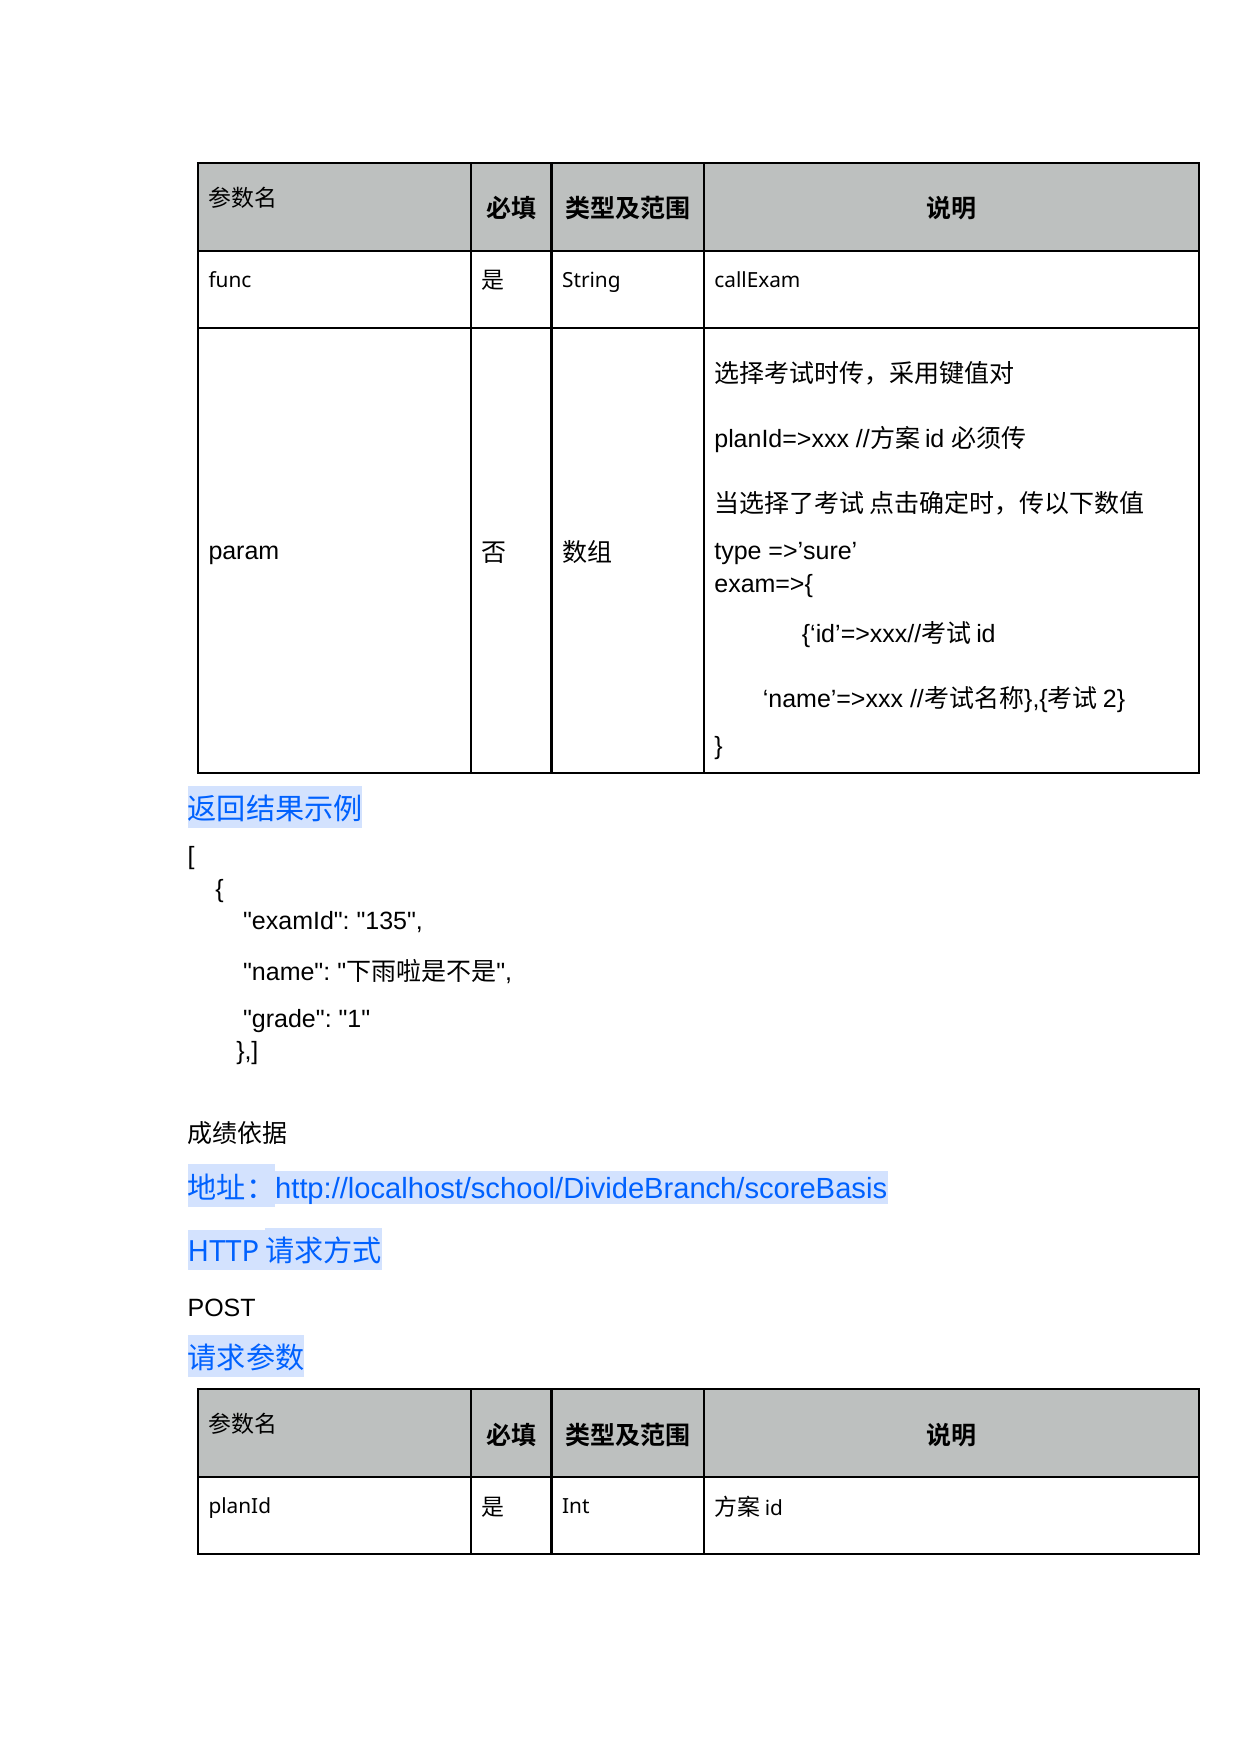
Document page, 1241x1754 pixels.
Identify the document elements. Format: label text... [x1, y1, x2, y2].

table_cell 是 [472, 252, 550, 327]
text },] [187, 1034, 1053, 1067]
text [ [187, 839, 1053, 872]
text "grade": "1" [187, 1002, 1053, 1034]
table_cell 是 [472, 1478, 550, 1553]
table_cell func [199, 252, 470, 327]
table_header 类型及范围 [553, 164, 703, 250]
text 成绩依据 [187, 1099, 1053, 1164]
table_cell Int [553, 1478, 703, 1553]
text 返回结果示例 [187, 774, 1053, 839]
table_cell 选择考试时传，采用键值对 planId=>xxx //方案id 必须传 当选择了考试 点击确定时，传以下数值 type =>’sure’ exam=>{ {‘id’=>xxx//考试id ‘name’=>xxx //考试名称},{考试2} } [705, 329, 1198, 772]
table_header 参数名 [199, 164, 470, 250]
table_header 必填 [472, 164, 550, 250]
text "examId": "135", [187, 904, 1053, 937]
text 请求参数 [187, 1323, 1053, 1388]
table_cell 数组 [553, 329, 703, 772]
text "name": "下雨啦是不是", [187, 937, 1053, 1002]
table_header 类型及范围 [553, 1390, 703, 1476]
text HTTP请求方式 [187, 1227, 1053, 1270]
table_cell 方案id [705, 1478, 1198, 1553]
text { [187, 872, 1053, 904]
table_header 参数名 [199, 1390, 470, 1476]
table_cell 否 [472, 329, 550, 772]
table_cell param [199, 329, 470, 772]
table_header 必填 [472, 1390, 550, 1476]
text POST [187, 1291, 1053, 1323]
text 地址：http://localhost/school/DivideBranch/scoreBasis [275, 1164, 1053, 1207]
table_cell planId [199, 1478, 470, 1553]
table_header 说明 [705, 164, 1198, 250]
table_header 说明 [705, 1390, 1198, 1476]
table_cell callExam [705, 252, 1198, 327]
table_cell String [553, 252, 703, 327]
